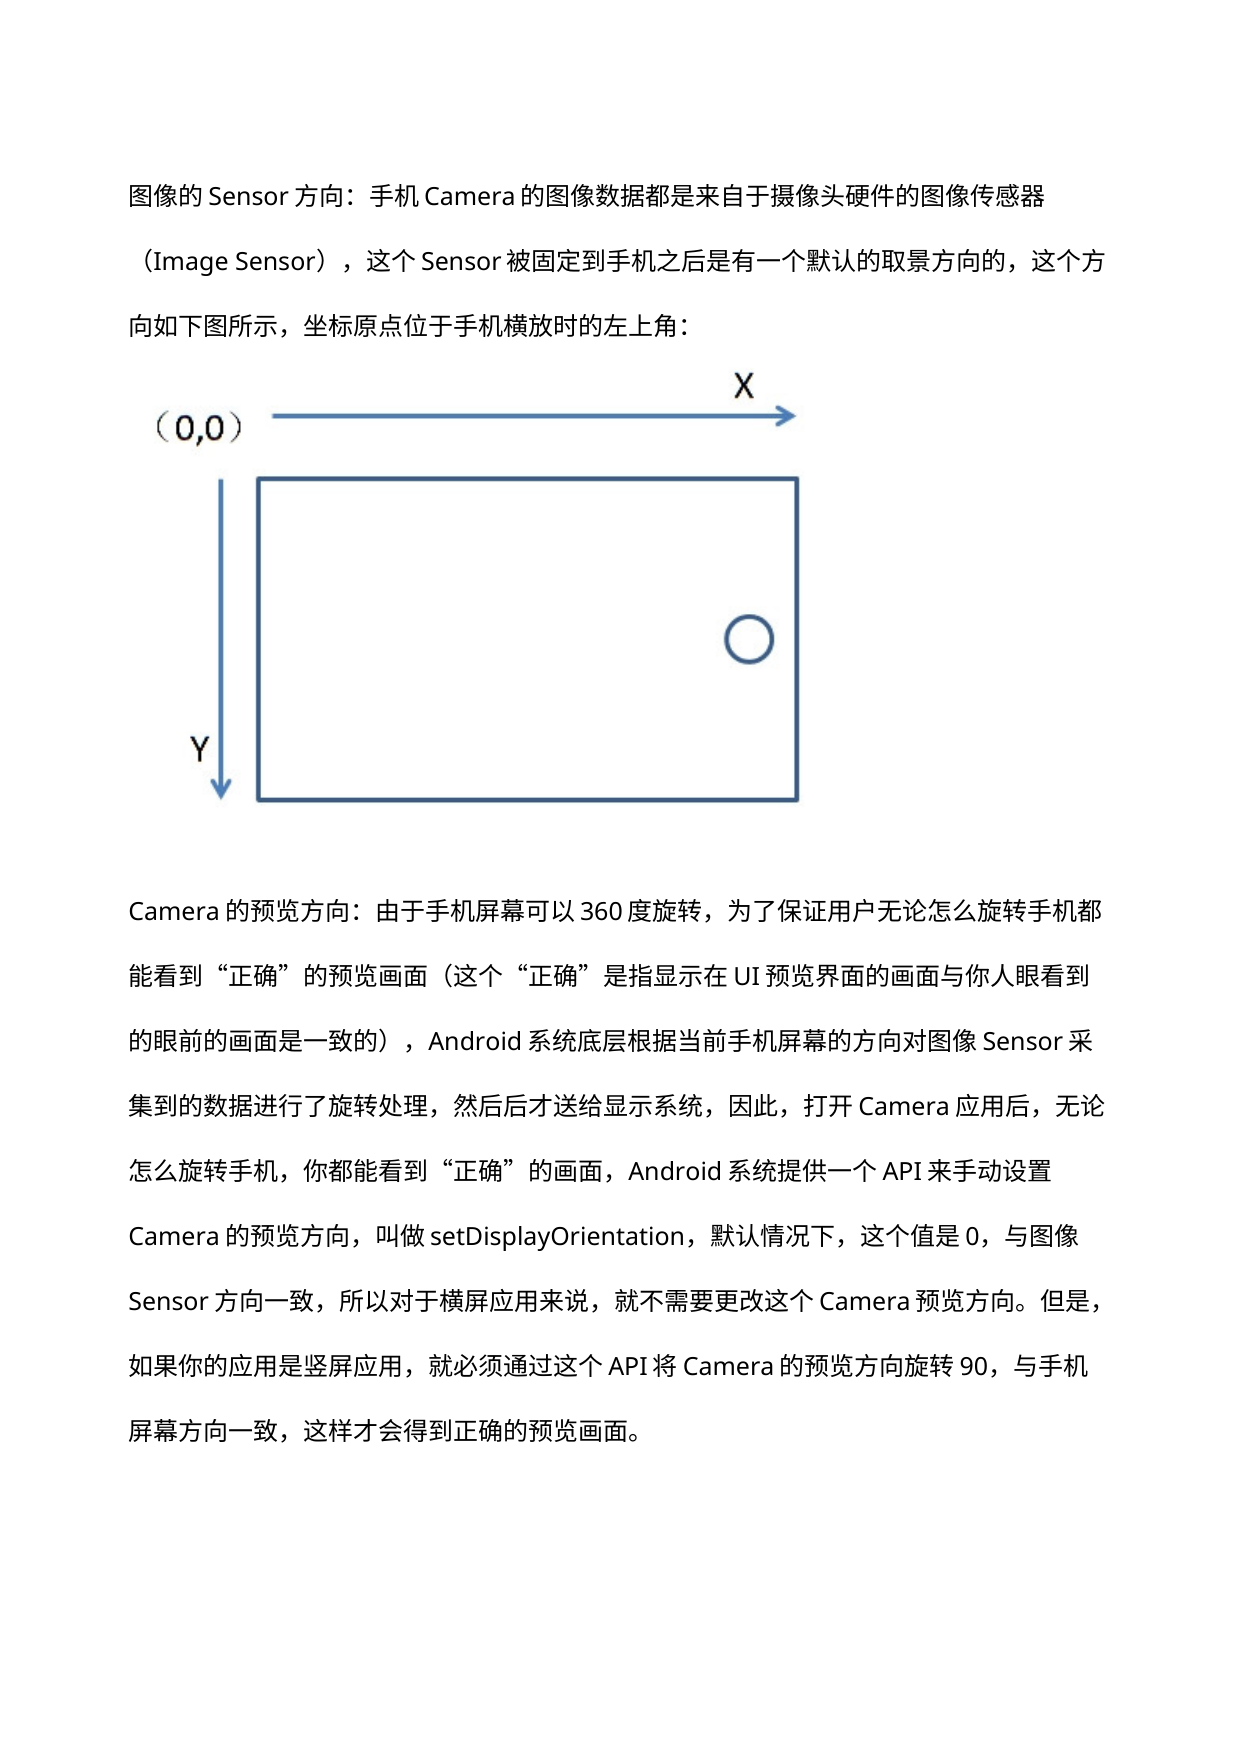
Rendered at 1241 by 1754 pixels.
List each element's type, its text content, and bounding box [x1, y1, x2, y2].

text Camera的预览方向：由于手机屏幕可以360度旋转，为了保证用户无论怎么旋转手机都能看到“正确”的预览画面（这个“正确”是指显示在UI预览界面的画面与你人眼看到的眼前的画面是一致的），Android系统底层根据当前手机屏幕的方向对图像Sensor采集到的数据进行了旋转处理，然后后才送给显示系统，因此，打开Camera应用后，无论怎么旋转手机，你都能看到“正确”的画面，Android系统提供一个API来手动设置Camera的预览方向，叫做setDisplayOrientation，默认情况下，这个值是0，与图像Sensor方向一致，所以对于横屏应用来说，就不需要更改这个Camera预览方向。但是，如果你的应用是竖屏应用，就必须通过这个API将Camera的预览方向旋转90，与手机屏幕方向一致，这样才会得到正确的预览画面。 [128, 877, 1112, 1462]
picture [128, 357, 826, 856]
text 图像的Sensor方向：手机Camera的图像数据都是来自于摄像头硬件的图像传感器（Image Sensor），这个Sensor被固定到手机之后是有一个默认的取景方向的，这个方向如下图所示，坐标原点位于手机横放时的左上角： [128, 162, 1112, 357]
